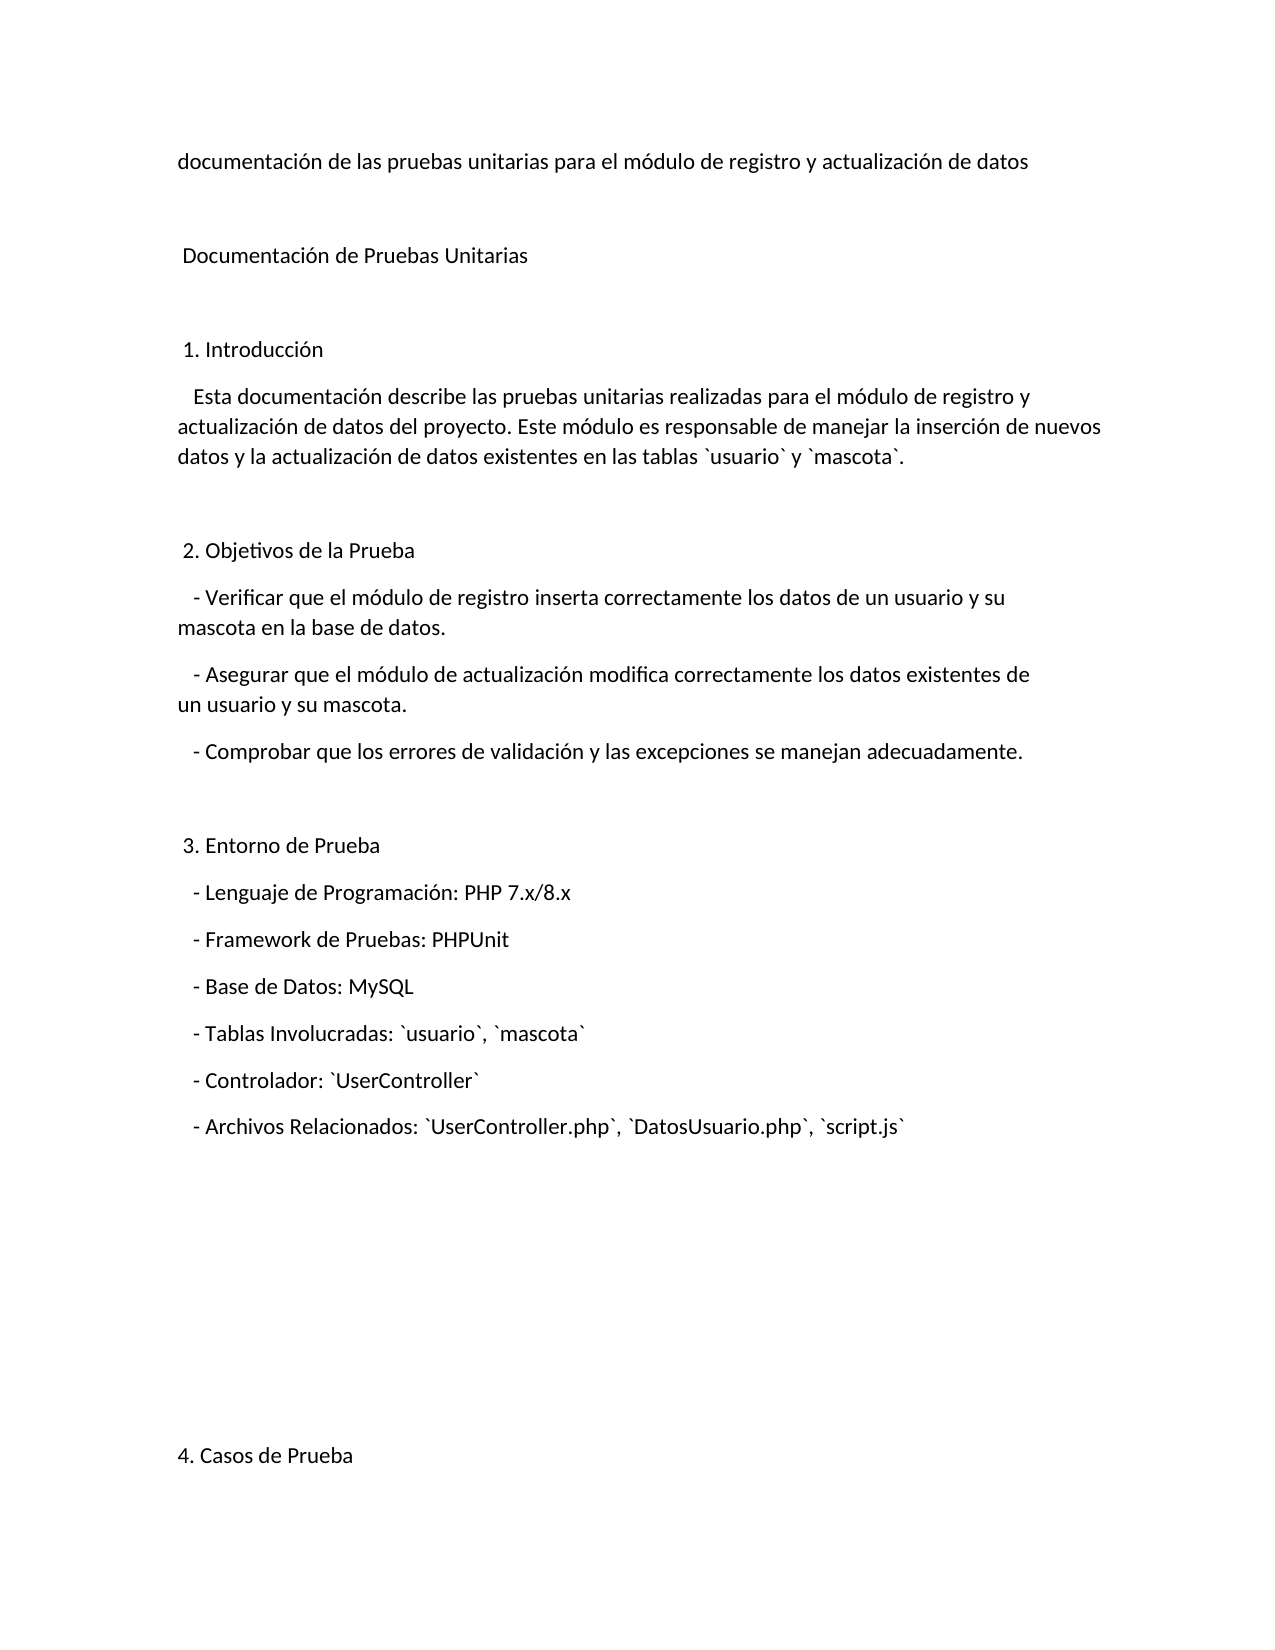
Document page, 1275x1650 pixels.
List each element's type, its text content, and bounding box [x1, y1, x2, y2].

list Archivos Relacionados: `UserController.php`, `DatosUsuario.php`, `script.js` [193, 1112, 1108, 1141]
list Comprobar que los errores de validación y las excepciones se manejan adecuadamente. [193, 737, 1108, 765]
list Framework de Pruebas: PHPUnit [193, 925, 1108, 953]
text Documentación de Pruebas Unitarias [182, 241, 1108, 269]
list Asegurar que el módulo de actualización modifica correctamente los datos existentes de un usuario y su mascota. [177, 660, 1055, 718]
text documentación de las pruebas unitarias para el módulo de registro y actualización de datos [177, 147, 1108, 175]
list Verificar que el módulo de registro inserta correctamente los datos de un usuario y su mascota en la base de datos. [177, 583, 1084, 641]
list Controlador: `UserController` [193, 1066, 1108, 1094]
text Esta documentación describe las pruebas unitarias realizadas para el módulo de registro y [193, 382, 1108, 410]
list Tablas Involucradas: `usuario`, `mascota` [193, 1019, 1108, 1047]
list Objetivos de la Prueba [182, 536, 1108, 564]
list Casos de Prueba [177, 1441, 1108, 1469]
list Base de Datos: MySQL [193, 972, 1108, 1000]
list Lenguaje de Programación: PHP 7.x/8.x [193, 878, 1108, 906]
text actualización de datos del proyecto. Este módulo es responsable de manejar la inserción de nuevos datos y la actualización de datos existentes en las tablas `usuario` y `mascota`. [177, 412, 1108, 470]
list Introducción [182, 335, 1108, 363]
list Entorno de Prueba [182, 831, 1108, 859]
